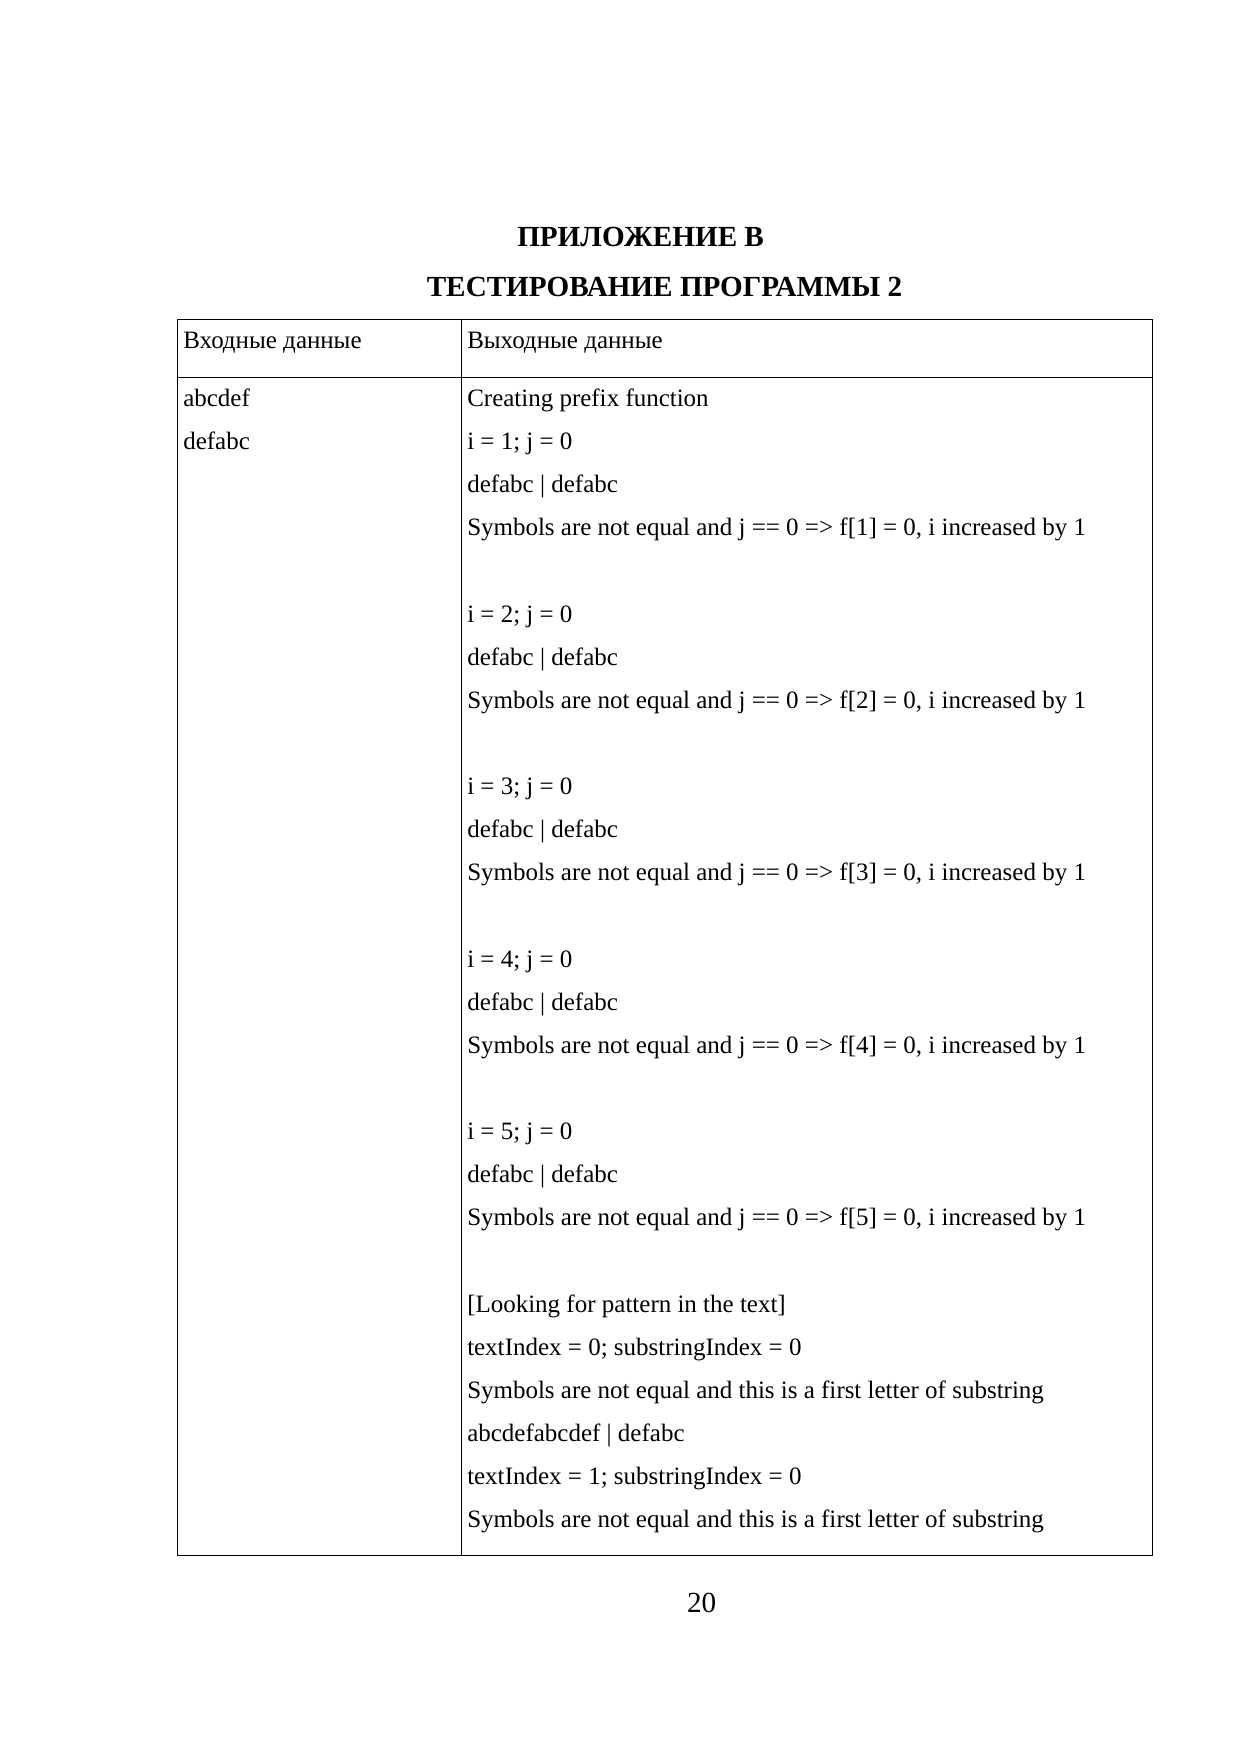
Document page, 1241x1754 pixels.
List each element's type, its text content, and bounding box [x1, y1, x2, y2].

table_header Выходные данные [462, 320, 1152, 377]
table_header Входные данные [178, 320, 461, 377]
text ПРИЛОЖЕНИЕ В [177, 219, 1152, 252]
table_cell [462, 378, 1152, 1555]
table_cell abcdef defabc [178, 378, 461, 1555]
text ТЕСТИРОВАНИЕ ПРОГРАММЫ 2 [177, 269, 1152, 303]
